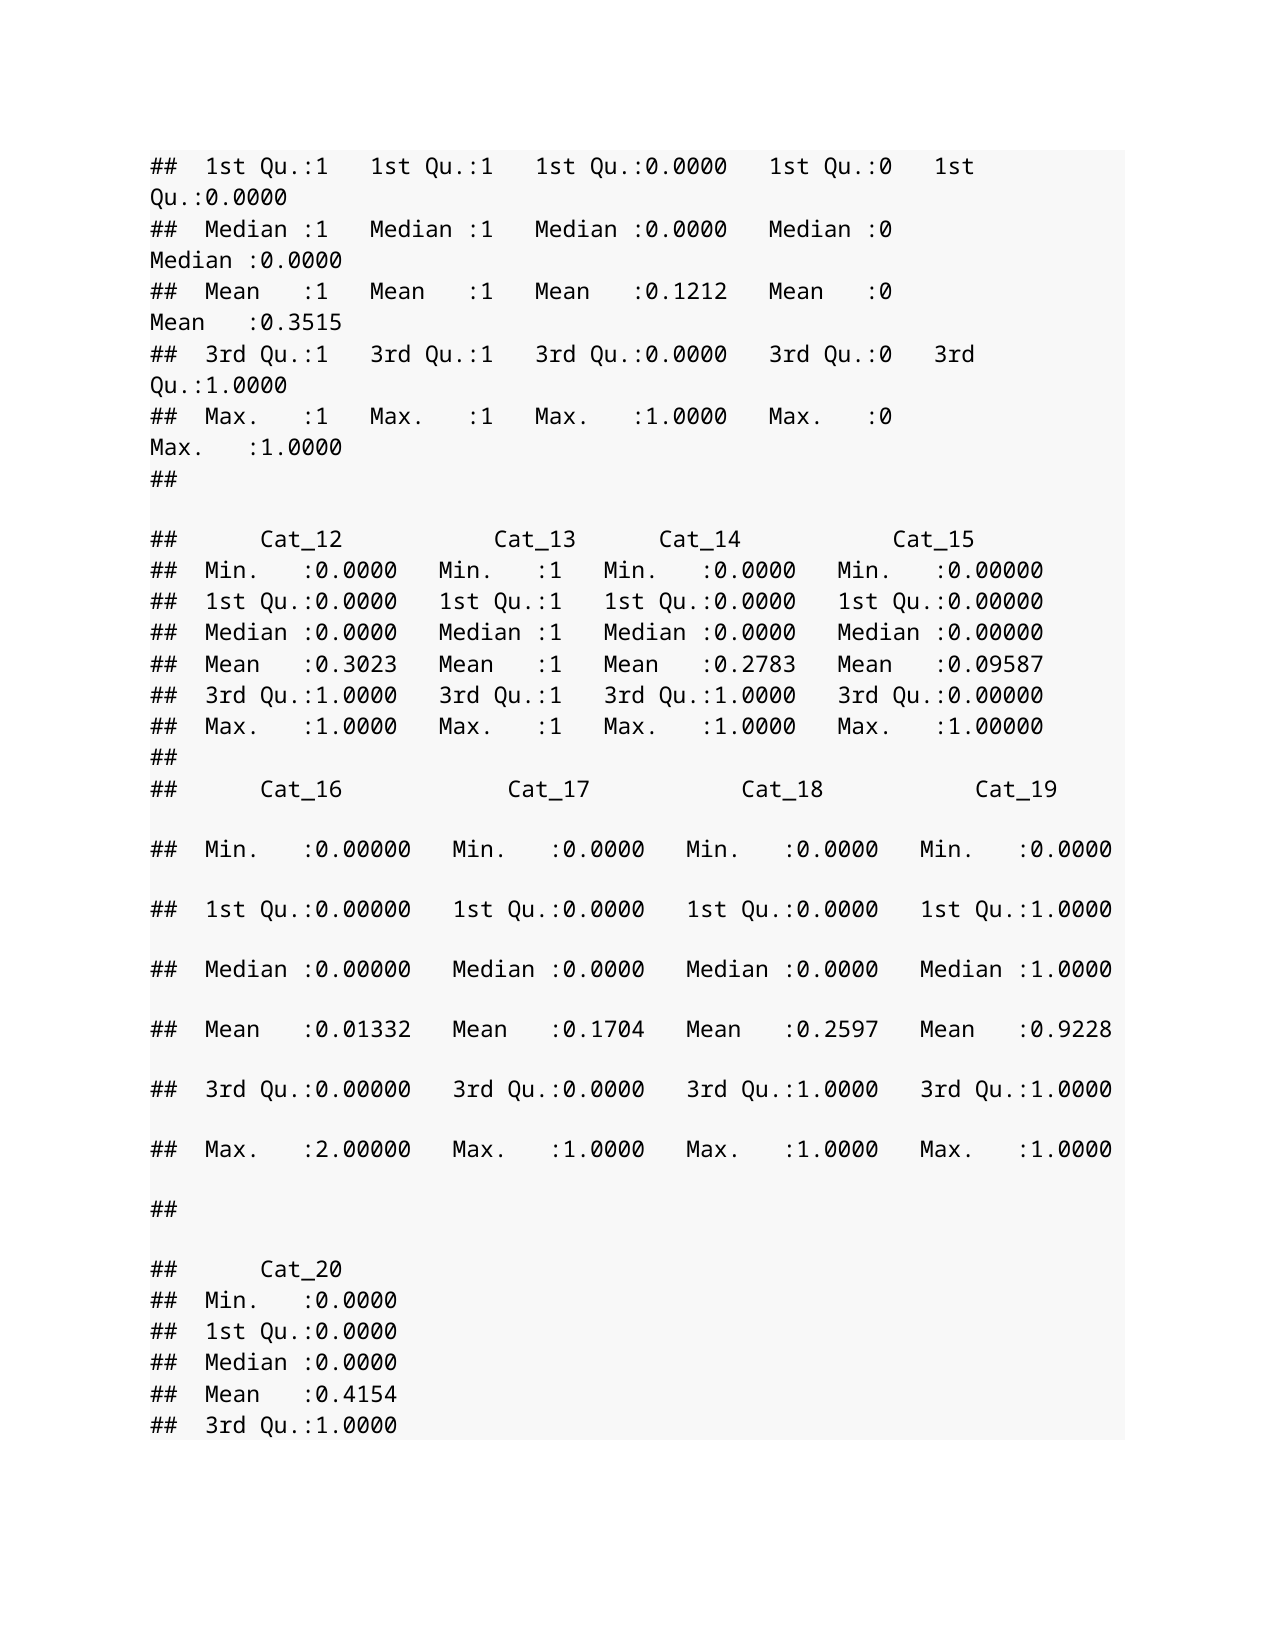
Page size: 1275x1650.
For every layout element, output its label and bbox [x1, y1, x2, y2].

text [150, 150, 1125, 1440]
